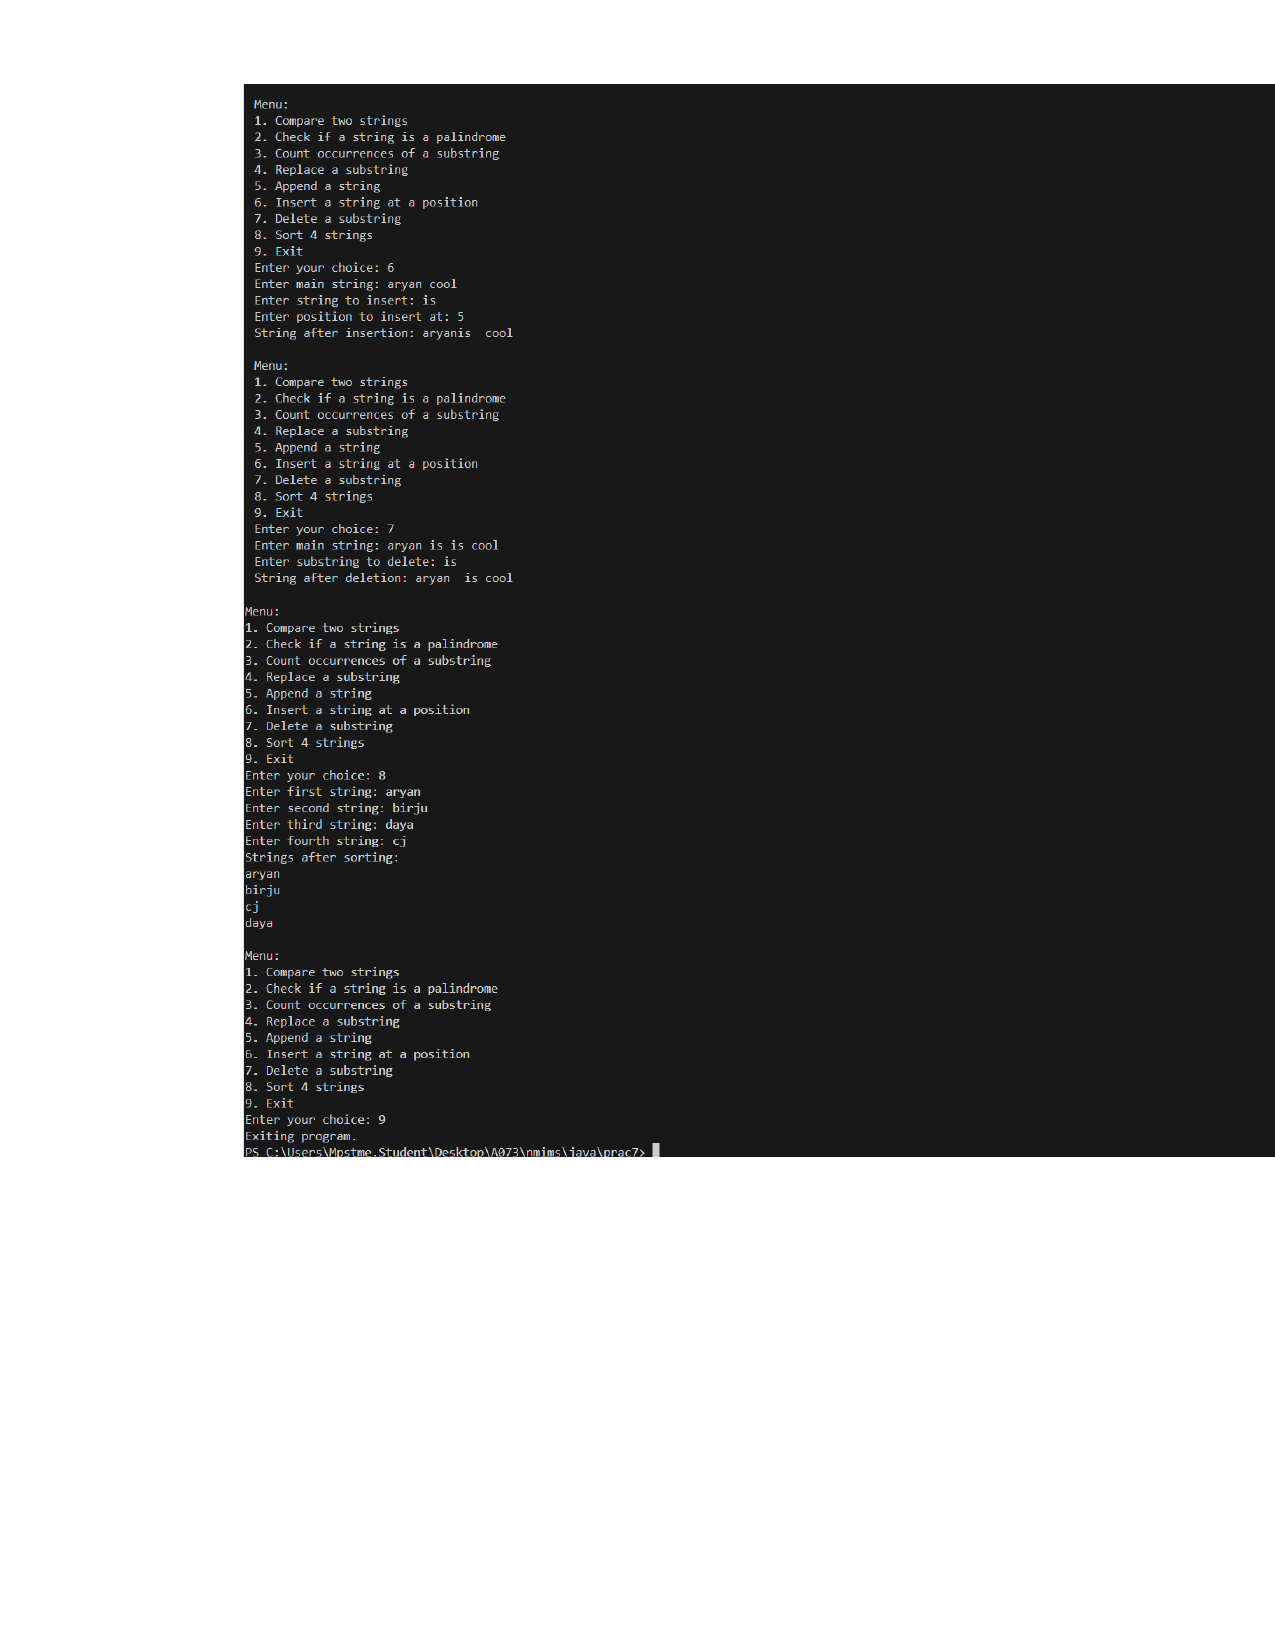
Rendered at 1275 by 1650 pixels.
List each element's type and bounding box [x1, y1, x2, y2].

picture [243, 84, 1275, 1157]
